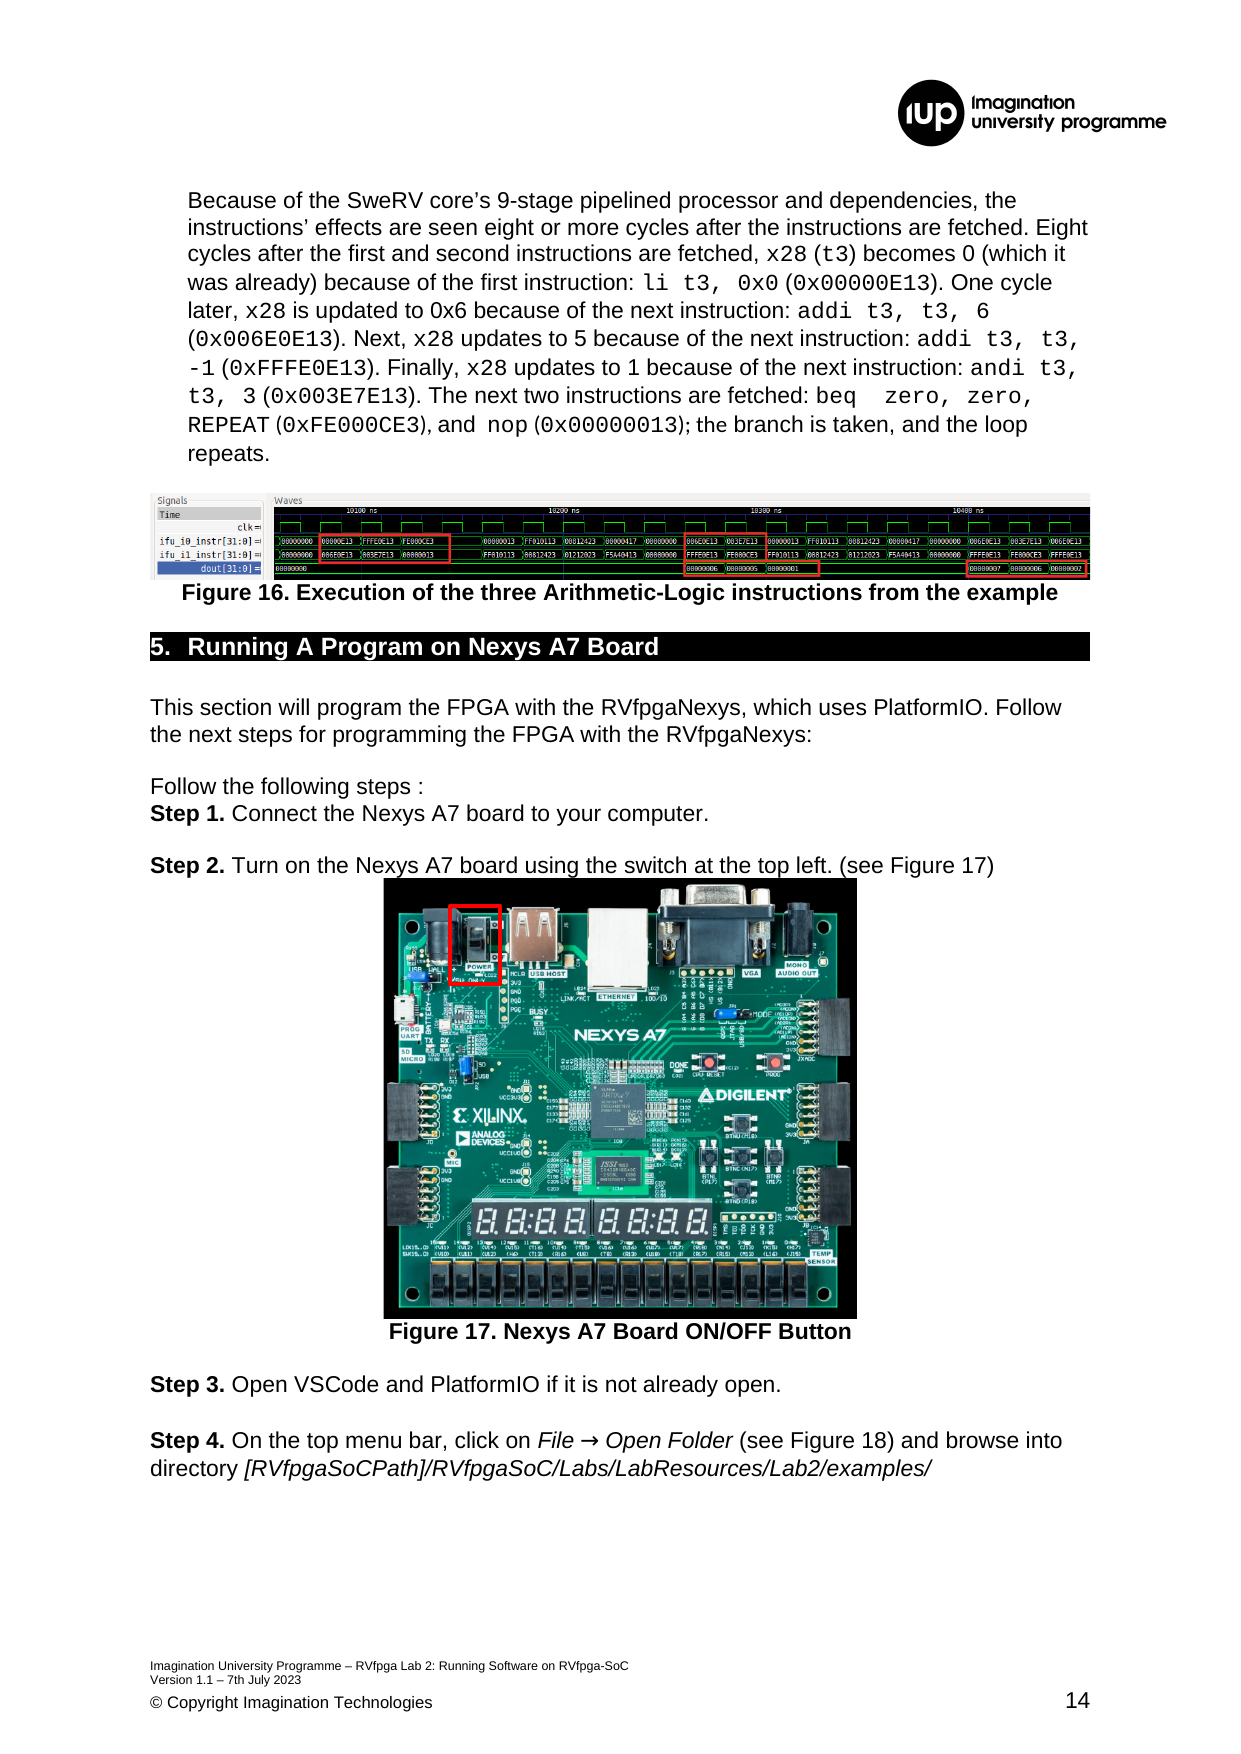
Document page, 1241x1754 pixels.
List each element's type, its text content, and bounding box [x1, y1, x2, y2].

text Step 1. Connect the Nexys A7 board to your computer. [150, 799, 1090, 826]
text Figure 17. Nexys A7 Board ON/OFF Button [150, 1318, 1090, 1344]
text Follow the following steps : [150, 773, 1090, 799]
subtitle Running A Program on Nexys A7 Board [150, 632, 1090, 661]
text Because of the SweRV core’s 9-stage pipelined processor and dependencies, the instructions’ effects are seen eight or more cycles after the instructions are fetched. Eight cycles after the first and second instructions are fetched, x28 (t3) becomes 0 (which it was already) because of the first instruction: li t3, 0x0 (0x00000E13). One cycle later, x28 is updated to 0x6 because of the next instruction: addi t3, t3, 6 (0x006E0E13). Next, x28 updates to 5 because of the next instruction: addi t3, t3, -1 (0xFFFE0E13). Finally, x28 updates to 1 because of the next instruction: andi t3, t3, 3 (0x003E7E13). The next two instructions are fetched: beq zero, zero, REPEAT (0xFE000CE3), and nop (0x00000013); the branch is taken, and the loop repeats. [187, 187, 1090, 467]
text Step 4. On the top menu bar, click on FileOpen Folder (see Figure 18) and browse into directory [RVfpgaSoCPath]/RVfpgaSoC/Labs/LabResources/Lab2/examples/ [150, 1424, 1090, 1481]
text Figure 16. Execution of the three Arithmetic-Logic instructions from the example [150, 580, 1090, 606]
picture [896, 78, 1168, 148]
text Step 3. Open VSCode and PlatformIO if it is not already open. [150, 1371, 1090, 1397]
picture [150, 493, 1091, 580]
text Step 2. Turn on the Nexys A7 board using the switch at the top left. (see Figure 17) [150, 852, 1090, 879]
text This section will program the FPGA with the RVfpgaNexys, which uses PlatformIO. Follow the next steps for programming the FPGA with the RVfpgaNexys: [150, 694, 1090, 747]
picture [383, 878, 857, 1319]
